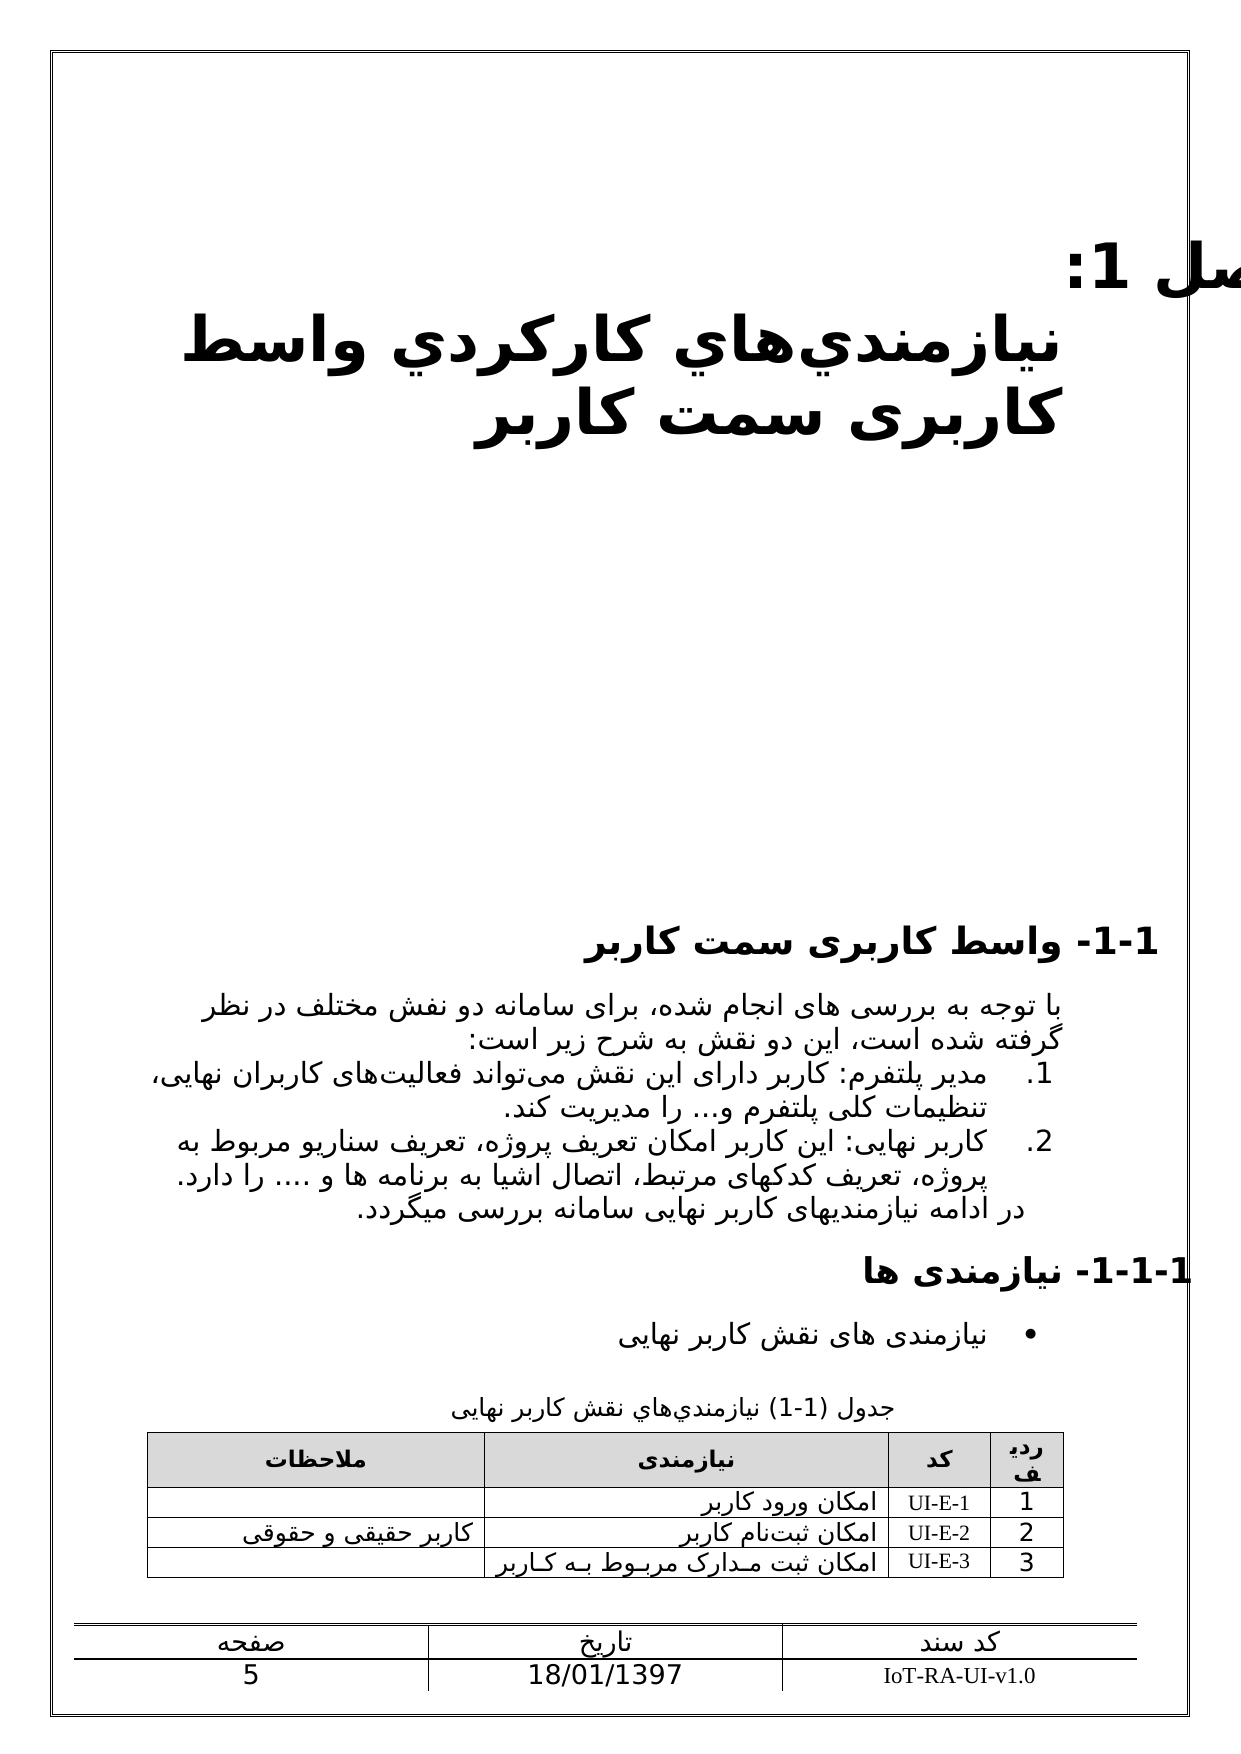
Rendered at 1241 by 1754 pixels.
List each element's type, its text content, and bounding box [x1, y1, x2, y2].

list کاربر نهایی: این کاربر امکان تعریف پروژه، تعریف سناریو مربوط به پروژه، تعریف کدکهای مرتبط، اتصال اشیا به برنامه ها و .... را دارد. [148, 1124, 1026, 1192]
table_header ملاحظات [148, 1433, 484, 1487]
table_cell امکان ورود کاربر [485, 1488, 888, 1517]
table_cell امکان ثبت‌نام کاربر [485, 1518, 888, 1547]
table_cell UI-E-2 [889, 1518, 990, 1547]
text با توجه به بررسی های انجام شده، برای سامانه دو نفش مختلف در نظر گرفته شده است، این دو نقش به شرح زیر است: [148, 988, 1063, 1056]
list مدیر پلتفرم: کاربر دارای این نقش می‌تواند فعالیت‌های کاربران نهایی، تنظیمات کلی پلتفرم و... را مدیریت کند. [148, 1056, 1026, 1124]
table_header ردیف [991, 1433, 1063, 1487]
table_cell امکان ثبت مدارک مربوط به کاربر حقوقی [485, 1548, 888, 1577]
table_cell UI-E-3 [889, 1548, 990, 1577]
list نيازمندي‌هاي كاركردي واسط کاربری سمت کاربر [148, 231, 1063, 449]
text در ادامه نیازمندیهای کاربر نهایی سامانه بررسی میگردد. [148, 1192, 1026, 1226]
table_header کد [889, 1433, 990, 1487]
text نیازمندی ها [148, 1251, 1063, 1292]
list نیازمندی های نقش کاربر نهایی [148, 1317, 1026, 1351]
text نيازمندي‌هاي نقش کاربر نهایی [483, 1397, 1063, 1422]
table_cell 3 [991, 1548, 1063, 1577]
table_cell کاربر حقیقی و حقوقی [148, 1518, 484, 1547]
text نيازمندي‌هاي نقش کاربر نهایی [148, 1397, 490, 1422]
table_cell [148, 1548, 484, 1577]
table_cell 2 [991, 1518, 1063, 1547]
table_cell 1 [991, 1488, 1063, 1517]
text واسط کاربری سمت کاربر [148, 919, 1063, 963]
table_cell UI-E-1 [889, 1488, 990, 1517]
table_header نیازمندی [485, 1433, 888, 1487]
table_cell [148, 1488, 484, 1517]
